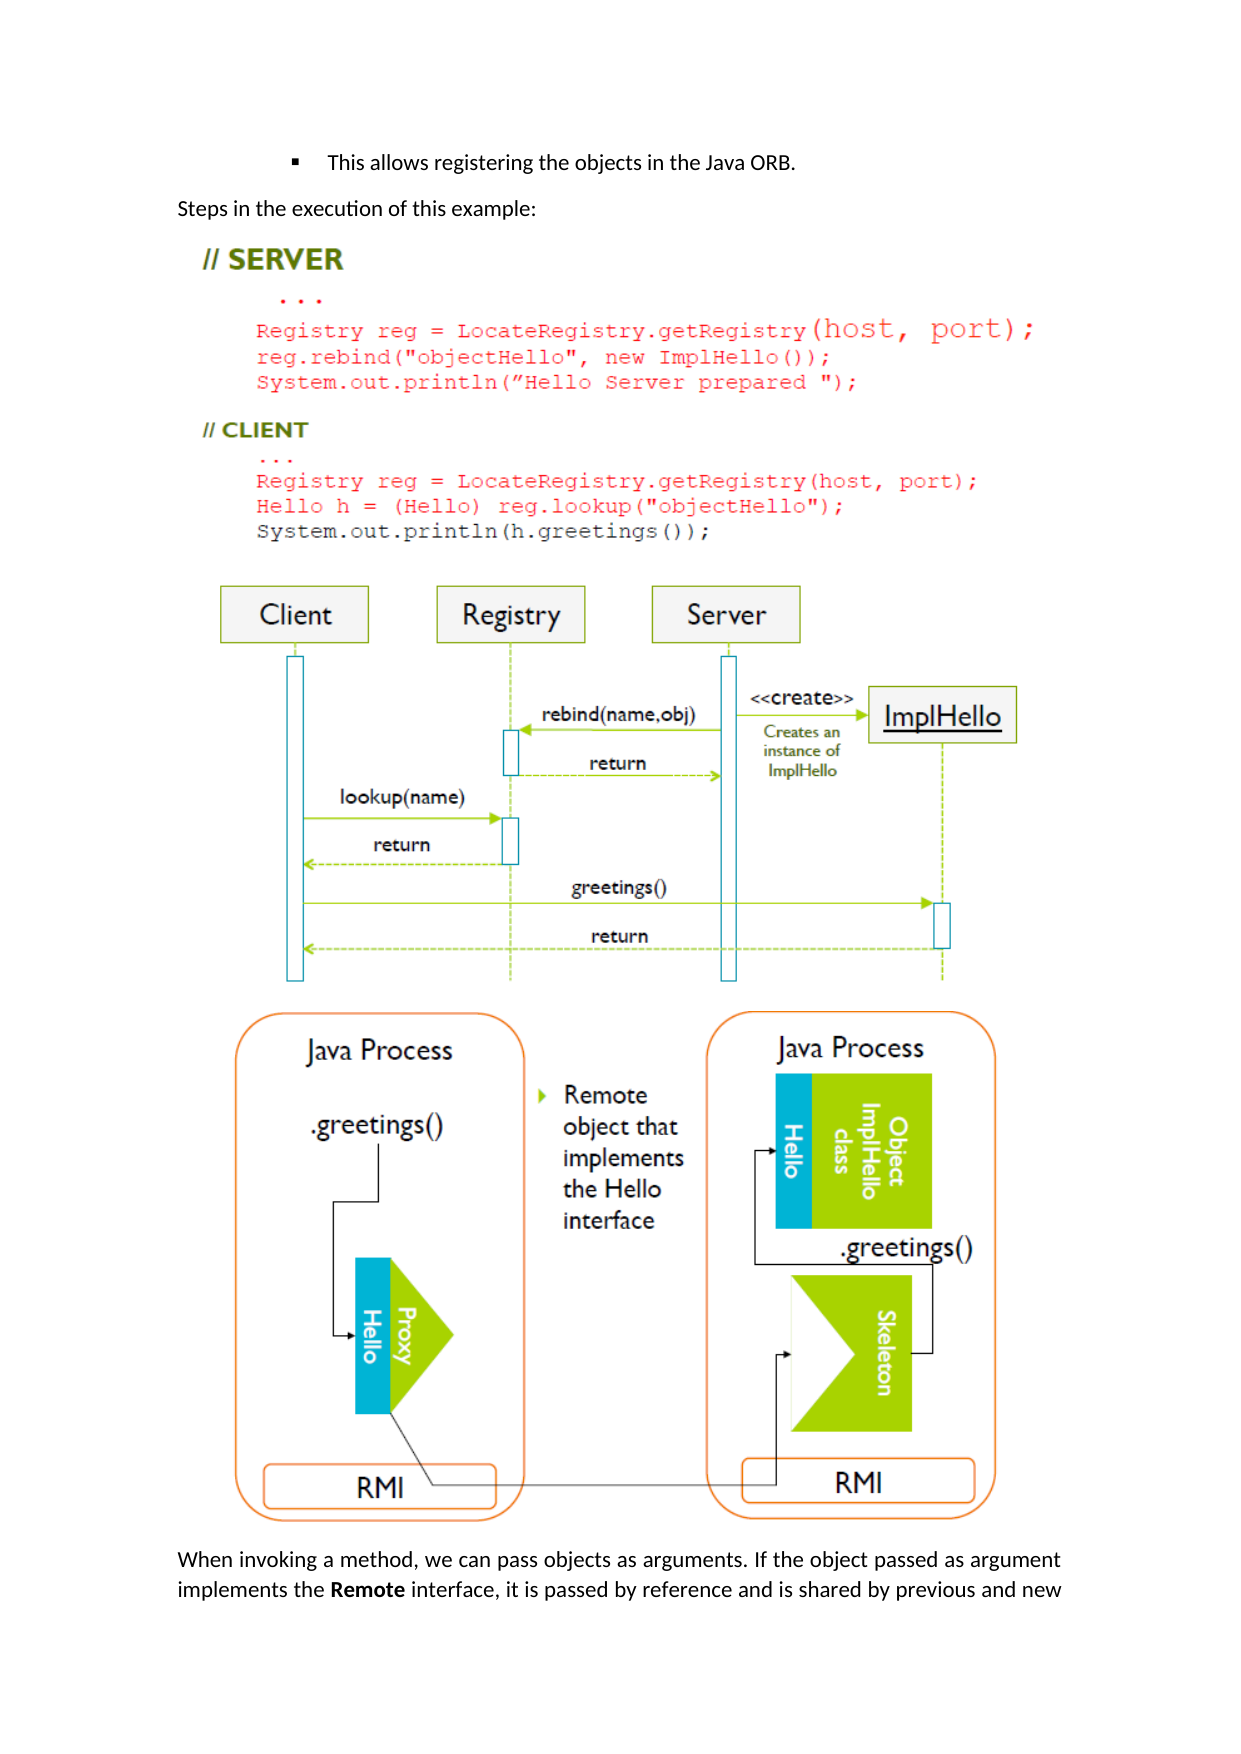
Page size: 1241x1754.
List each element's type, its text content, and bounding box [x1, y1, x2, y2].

text Steps in the execution of this example: [177, 194, 1063, 222]
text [177, 1545, 1063, 1604]
picture [214, 577, 1026, 993]
list This allows registering the objects in the Java ORB. [290, 148, 1063, 176]
picture [200, 241, 1041, 559]
picture [229, 1011, 1011, 1527]
